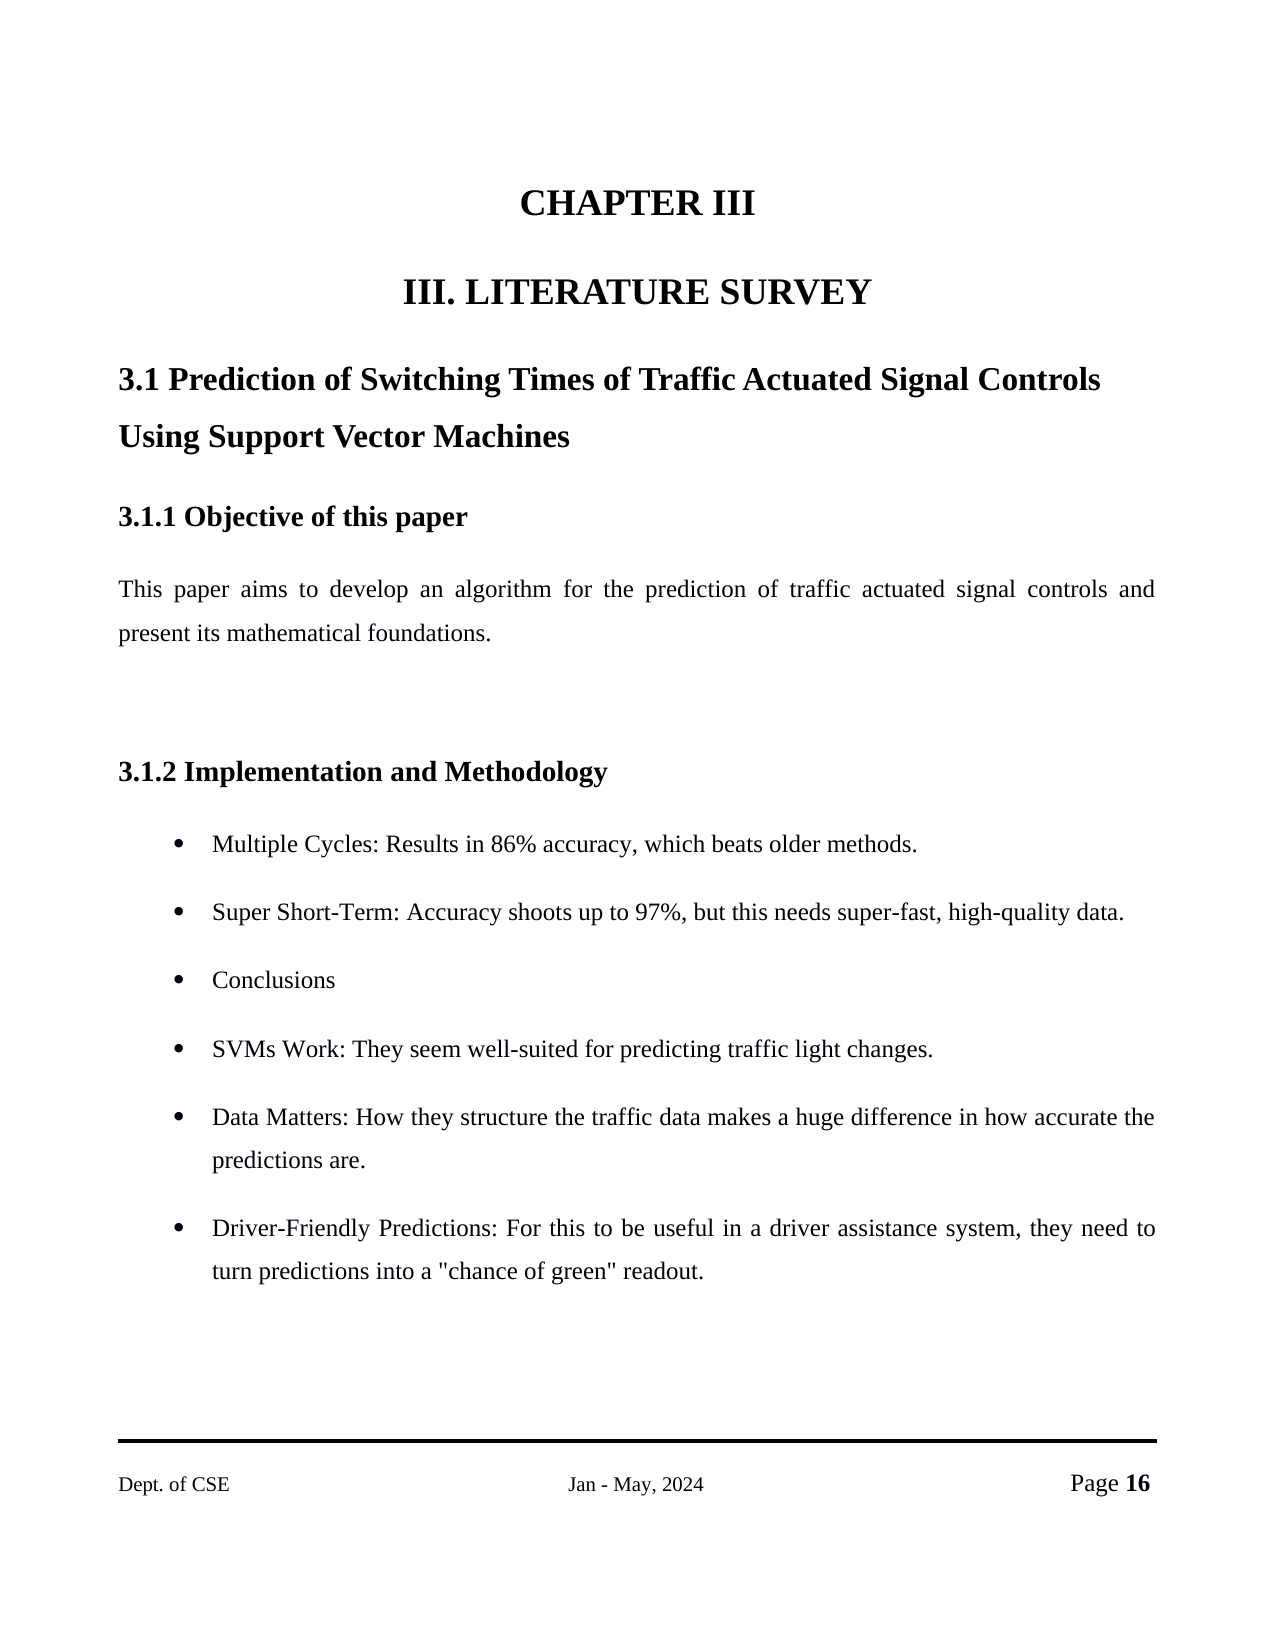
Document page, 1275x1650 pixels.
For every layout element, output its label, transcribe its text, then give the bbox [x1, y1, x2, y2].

list Data Matters: How they structure the traffic data makes a huge difference in how accurate the predictions are. [174, 1102, 1157, 1174]
text This paper aims to develop an algorithm for the prediction of traffic actuated signal controls and present its mathematical foundations. [118, 574, 1157, 646]
list Driver-Friendly Predictions: For this to be useful in a driver assistance system, they need to turn predictions into a "chance of green" readout. [174, 1213, 1157, 1285]
text 3.1.2 Implementation and Methodology [118, 754, 1157, 787]
text 3.1 Prediction of Switching Times of Traffic Actuated Signal Controls Using Support Vector Machines [118, 359, 1157, 455]
text 3.1.1 Objective of this paper [118, 499, 1157, 533]
list SVMs Work: They seem well-suited for predicting traffic light changes. [174, 1034, 1157, 1062]
list Conclusions [174, 966, 1157, 994]
text CHAPTER III [118, 180, 1157, 223]
list Super Short-Term: Accuracy shoots up to 97%, but this needs super-fast, high-quality data. [174, 897, 1157, 926]
text III. LITERATURE SURVEY [118, 269, 1157, 313]
list Multiple Cycles: Results in 86% accuracy, which beats older methods. [174, 829, 1157, 858]
